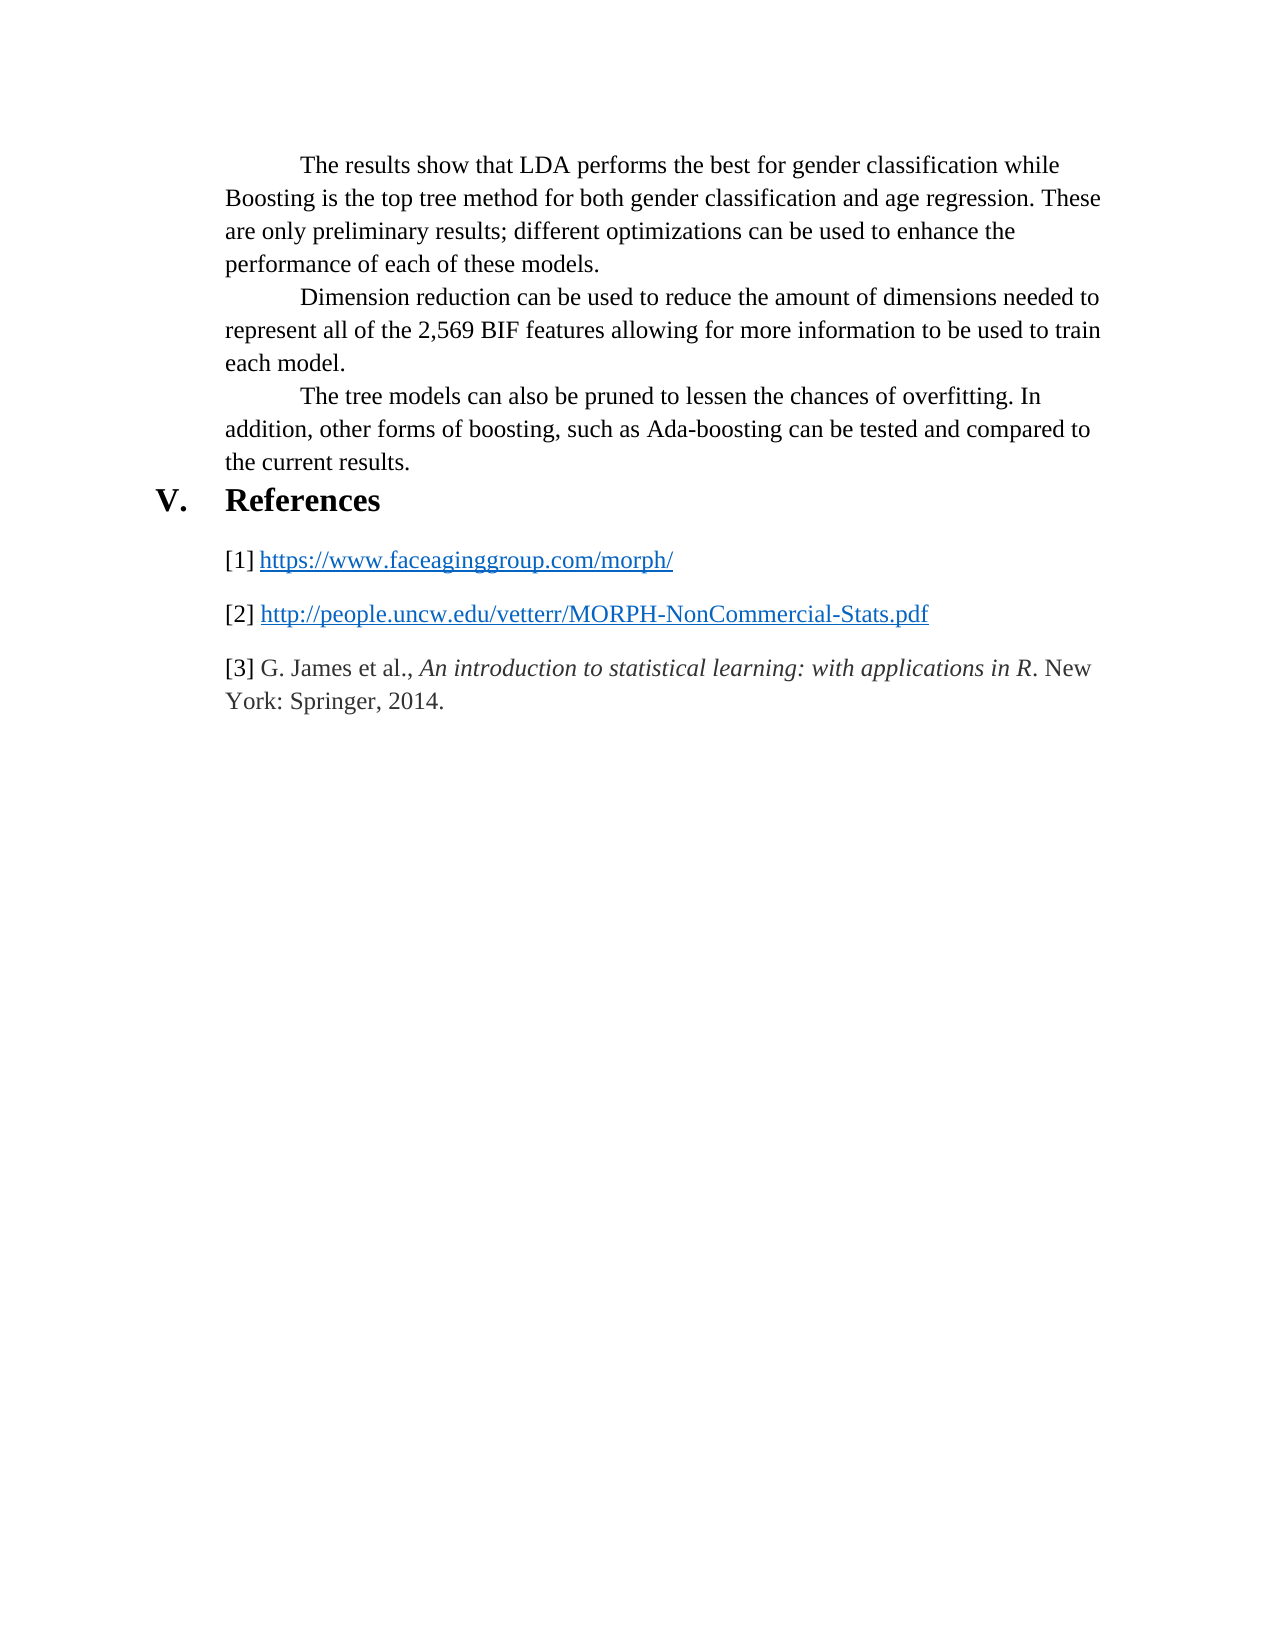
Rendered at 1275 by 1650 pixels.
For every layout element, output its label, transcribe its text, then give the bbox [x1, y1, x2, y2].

text [1] https://www.faceaginggroup.com/morph/ [225, 545, 1125, 574]
text [3] G. James et al., An introduction to statistical learning: with applications in R. New York: Springer, 2014. [225, 653, 1125, 714]
list Dimension reduction can be used to reduce the amount of dimensions needed to represent all of the 2,569 BIF features allowing for more information to be used to train each model. [225, 282, 1125, 377]
list The results show that LDA performs the best for gender classification while Boosting is the top tree method for both gender classification and age regression. These are only preliminary results; different optimizations can be used to enhance the performance of each of these models. [225, 150, 1125, 278]
text [2] http://people.uncw.edu/vetterr/MORPH-NonCommercial-Stats.pdf [225, 599, 1125, 628]
list The tree models can also be pruned to lessen the chances of overfitting. In addition, other forms of boosting, such as Ada-boosting can be tested and compared to the current results. [225, 381, 1125, 476]
list References [187, 480, 1125, 518]
